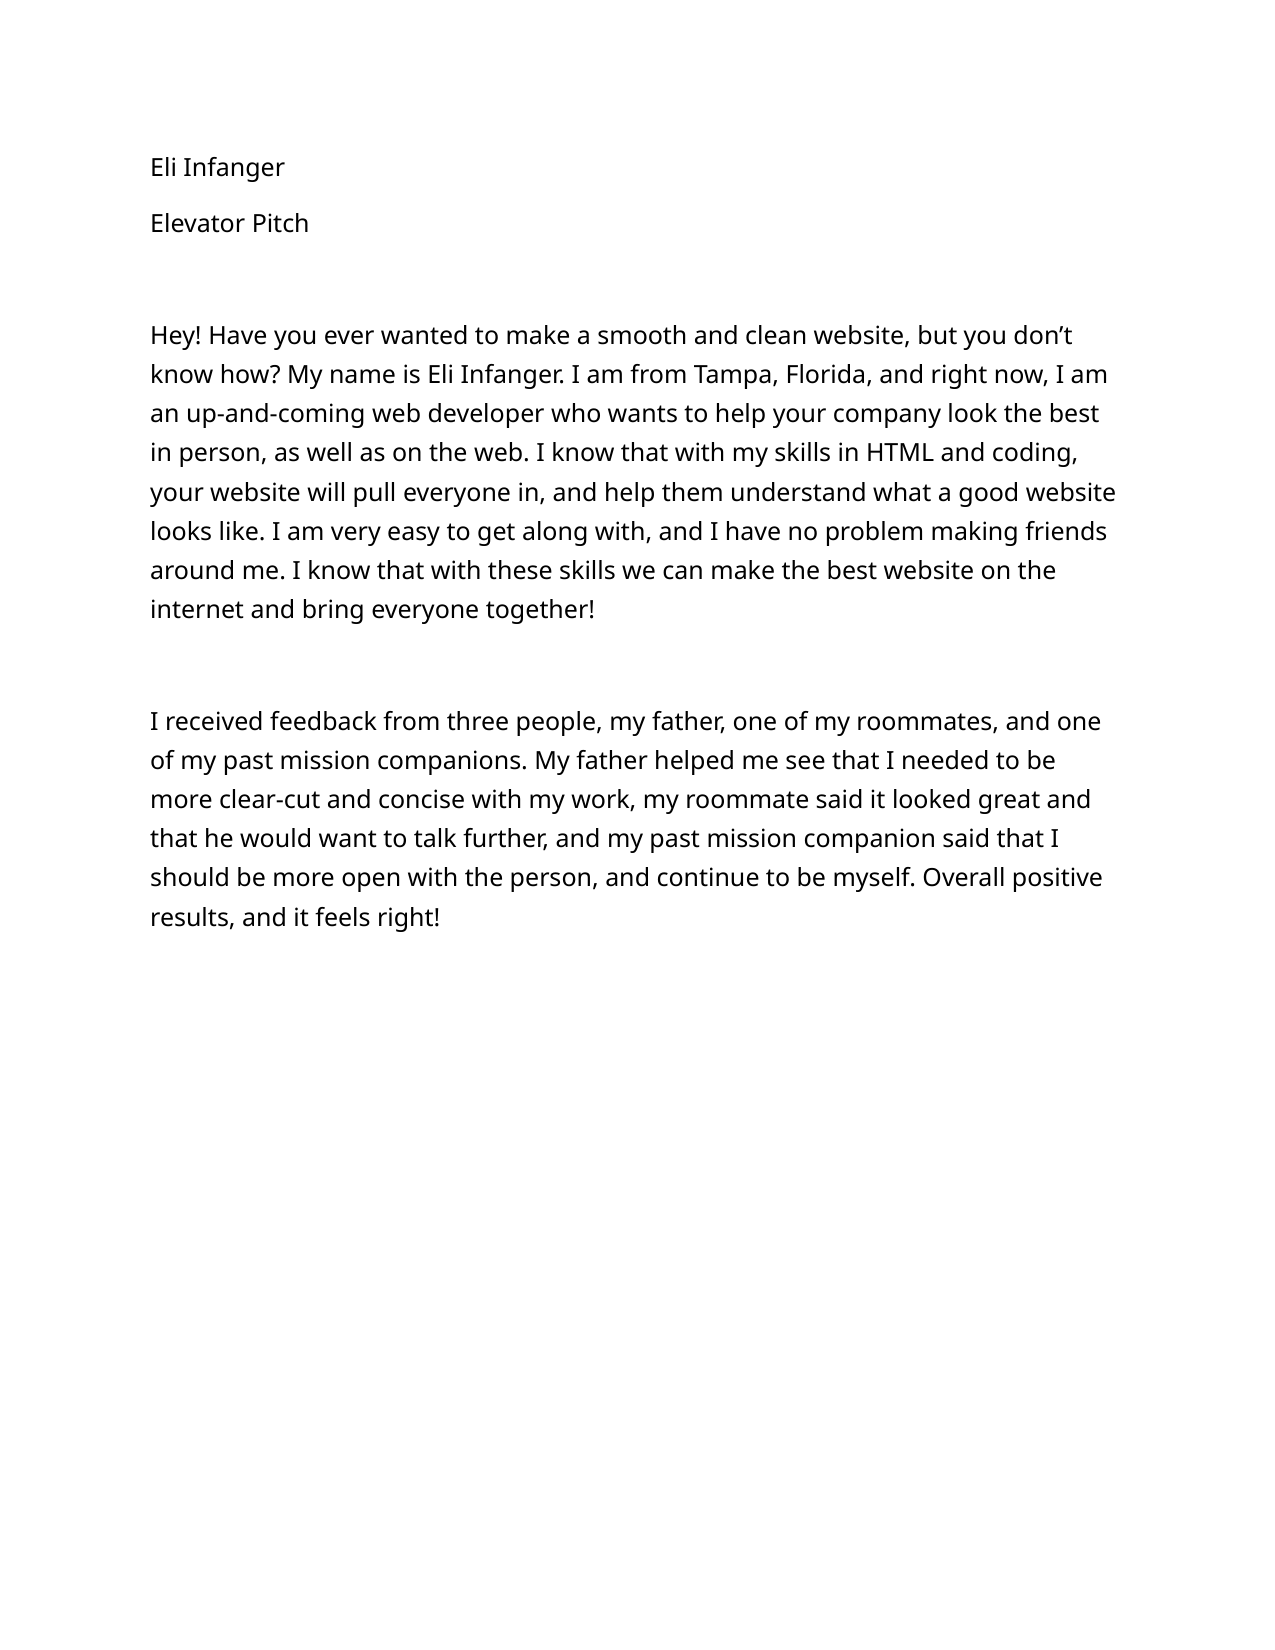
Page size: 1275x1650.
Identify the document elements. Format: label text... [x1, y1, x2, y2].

text Elevator Pitch [150, 206, 1125, 240]
text I received feedback from three people, my father, one of my roommates, and one of my past mission companions. My father helped me see that I needed to be more clear-cut and concise with my work, my roommate said it looked great and that he would want to talk further, and my past mission companion said that I should be more open with the person, and continue to be myself. Overall positive results, and it feels right! [150, 703, 1125, 933]
text Eli Infanger [150, 150, 1125, 184]
text Hey! Have you ever wanted to make a smooth and clean website, but you don’t know how? My name is Eli Infanger. I am from Tampa, Florida, and right now, I am an up-and-coming web developer who wants to help your company look the best in person, as well as on the web. I know that with my skills in HTML and coding, your website will pull everyone in, and help them understand what a good website looks like. I am very easy to get along with, and I have no problem making friends around me. I know that with these skills we can make the best website on the internet and bring everyone together! [150, 317, 1125, 626]
